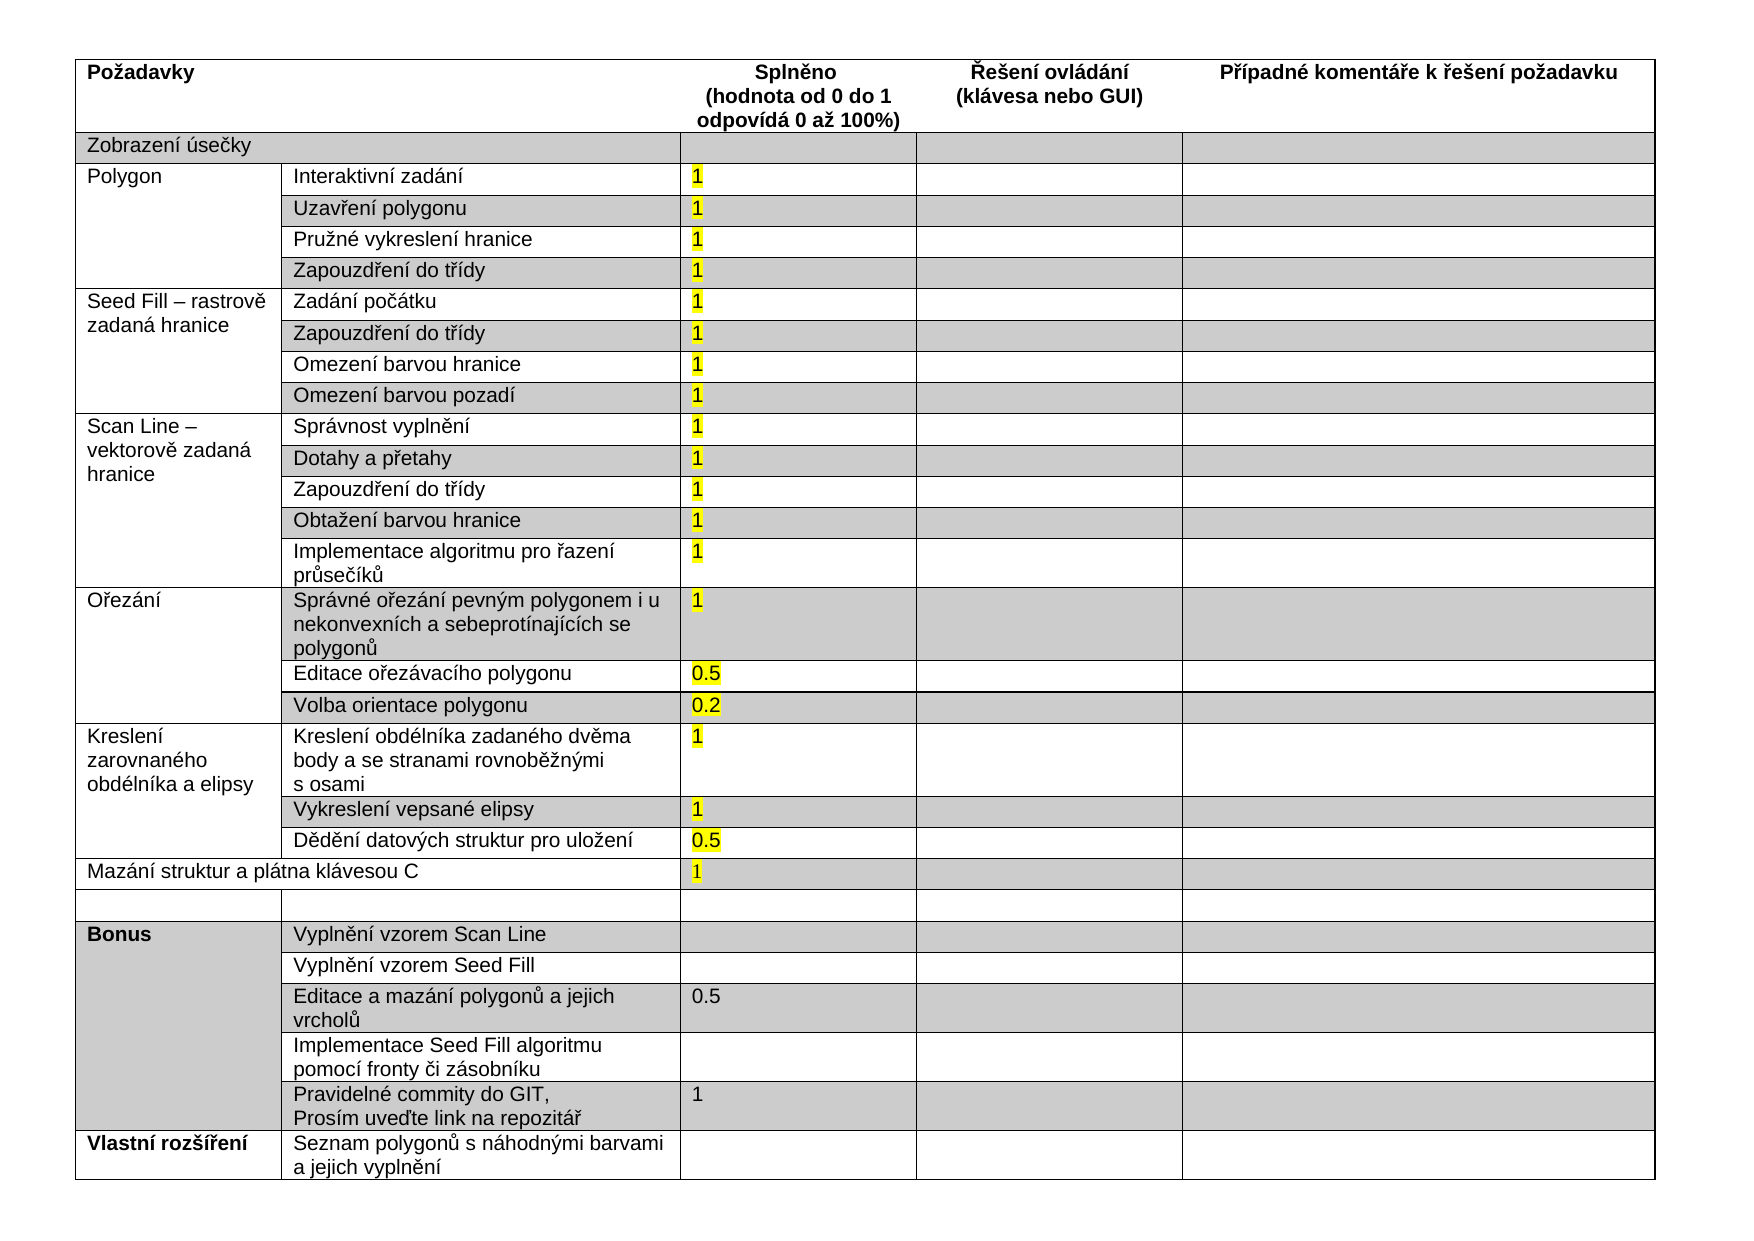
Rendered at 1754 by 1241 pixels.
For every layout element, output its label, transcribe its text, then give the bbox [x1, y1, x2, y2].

table_cell [1183, 508, 1654, 538]
table_header Řešení ovládání (klávesa nebo GUI) [917, 60, 1182, 132]
table_cell Seed Fill – rastrově zadaná hranice [76, 289, 281, 413]
table_cell Interaktivní zadání [282, 164, 680, 194]
table_cell Pravidelné commity do GIT, Prosím uveďte link na repozitář [282, 1082, 680, 1130]
table_cell [681, 1131, 916, 1179]
table_cell [917, 693, 1182, 723]
table_cell [917, 383, 1182, 413]
table_cell Dotahy a přetahy [282, 446, 680, 476]
table_cell [1183, 661, 1654, 691]
table_cell [917, 227, 1182, 257]
table_cell [681, 133, 916, 163]
table_cell [1183, 1131, 1654, 1179]
table_cell [1183, 724, 1654, 796]
table_cell 1 [681, 289, 916, 319]
table_cell 1 [681, 352, 916, 382]
table_cell [917, 1131, 1182, 1179]
table_cell [1183, 164, 1654, 194]
table_cell 1 [681, 508, 916, 538]
table_cell [1183, 828, 1654, 858]
table_cell [917, 1033, 1182, 1081]
table_cell Ořezání [76, 588, 281, 723]
table_cell [1183, 922, 1654, 952]
table_cell 1 [681, 321, 916, 351]
table_cell [917, 588, 1182, 660]
table_cell [917, 922, 1182, 952]
table_cell Vyplnění vzorem Scan Line [282, 922, 680, 952]
table_cell Pružné vykreslení hranice [282, 227, 680, 257]
table_cell [1183, 539, 1654, 587]
table_cell Kreslení zarovnaného obdélníka a elipsy [76, 724, 281, 858]
table_cell [1183, 477, 1654, 507]
table_cell [1183, 352, 1654, 382]
table_cell Obtažení barvou hranice [282, 508, 680, 538]
table_cell [1183, 196, 1654, 226]
table_cell Vlastní rozšíření [76, 1131, 281, 1179]
table_cell [681, 1033, 916, 1081]
table_cell [917, 539, 1182, 587]
table_cell 1 [681, 859, 916, 889]
table_cell [917, 724, 1182, 796]
table_cell [917, 414, 1182, 444]
table_cell [1183, 953, 1654, 983]
table_cell 1 [681, 797, 916, 827]
table_header Požadavky [76, 60, 680, 132]
table_cell Bonus [76, 922, 281, 1130]
table_cell 1 [681, 227, 916, 257]
table_cell [917, 661, 1182, 691]
table_cell [1183, 1082, 1654, 1130]
table_cell [917, 797, 1182, 827]
table_cell [1183, 446, 1654, 476]
table_cell [917, 258, 1182, 288]
table_cell [917, 352, 1182, 382]
table_cell Editace a mazání polygonů a jejich vrcholů [282, 984, 680, 1032]
table_cell Zobrazení úsečky [76, 133, 680, 163]
table_cell 1 [681, 724, 916, 796]
table_cell [1183, 383, 1654, 413]
table_cell Zadání počátku [282, 289, 680, 319]
table_cell Implementace Seed Fill algoritmu pomocí fronty či zásobníku [282, 1033, 680, 1081]
table_cell Mazání struktur a plátna klávesou C [76, 859, 680, 889]
table_cell [282, 890, 680, 921]
table_cell Volba orientace polygonu [282, 693, 680, 723]
table_cell Seznam polygonů s náhodnými barvami a jejich vyplnění [282, 1131, 680, 1179]
table_cell [917, 446, 1182, 476]
table_cell [917, 321, 1182, 351]
table_cell [681, 890, 916, 921]
table_cell [1183, 289, 1654, 319]
table_cell [917, 890, 1182, 921]
table_cell [917, 289, 1182, 319]
table_cell [917, 828, 1182, 858]
table_cell 0.5 [681, 828, 916, 858]
table_cell [1183, 258, 1654, 288]
table_cell [681, 922, 916, 952]
table_cell 1 [681, 1082, 916, 1130]
table_header Splněno (hodnota od 0 do 1 odpovídá 0 až 100%) [680, 60, 917, 132]
table_cell Implementace algoritmu pro řazení průsečíků [282, 539, 680, 587]
table_cell [681, 953, 916, 983]
table_cell [917, 196, 1182, 226]
table_cell [917, 508, 1182, 538]
table_cell 1 [681, 383, 916, 413]
table_cell Správnost vyplnění [282, 414, 680, 444]
table_cell 1 [681, 258, 916, 288]
table_cell [1183, 133, 1654, 163]
table_cell 1 [681, 539, 916, 587]
table_cell 0.5 [681, 661, 916, 691]
table_cell Zapouzdření do třídy [282, 258, 680, 288]
table_cell 1 [681, 477, 916, 507]
table_cell [1183, 588, 1654, 660]
table_cell Vyplnění vzorem Seed Fill [282, 953, 680, 983]
table_cell [917, 1082, 1182, 1130]
table_cell Polygon [76, 164, 281, 288]
table_cell 1 [681, 414, 916, 444]
table_cell [917, 953, 1182, 983]
table_cell [1183, 321, 1654, 351]
table_cell 1 [681, 164, 916, 194]
table_cell [917, 133, 1182, 163]
table_cell Zapouzdření do třídy [282, 321, 680, 351]
table_header Případné komentáře k řešení požadavku [1183, 60, 1654, 132]
table_cell 0.2 [681, 693, 916, 723]
table_cell Editace ořezávacího polygonu [282, 661, 680, 691]
table_cell 1 [681, 588, 916, 660]
table_cell [1183, 984, 1654, 1032]
table_cell 1 [681, 196, 916, 226]
table_cell Scan Line – vektorově zadaná hranice [76, 414, 281, 587]
table_cell Omezení barvou pozadí [282, 383, 680, 413]
table_cell [1183, 859, 1654, 889]
table_cell [917, 984, 1182, 1032]
table_cell [917, 164, 1182, 194]
table_cell [1183, 693, 1654, 723]
table_cell Kreslení obdélníka zadaného dvěma body a se stranami rovnoběžnými s osami [282, 724, 680, 796]
table_cell [1183, 797, 1654, 827]
table_cell Vykreslení vepsané elipsy [282, 797, 680, 827]
table_cell [76, 890, 281, 921]
table_cell [1183, 227, 1654, 257]
table_cell Zapouzdření do třídy [282, 477, 680, 507]
table_cell Správné ořezání pevným polygonem i u nekonvexních a sebeprotínajících se polygonů [282, 588, 680, 660]
table_cell [1183, 1033, 1654, 1081]
table_cell Omezení barvou hranice [282, 352, 680, 382]
table_cell [1183, 890, 1654, 921]
table_cell [1183, 414, 1654, 444]
table_cell Uzavření polygonu [282, 196, 680, 226]
table_cell 1 [681, 446, 916, 476]
table_cell 0.5 [681, 984, 916, 1032]
table_cell [917, 477, 1182, 507]
table_cell [917, 859, 1182, 889]
table_cell Dědění datových struktur pro uložení [282, 828, 680, 858]
